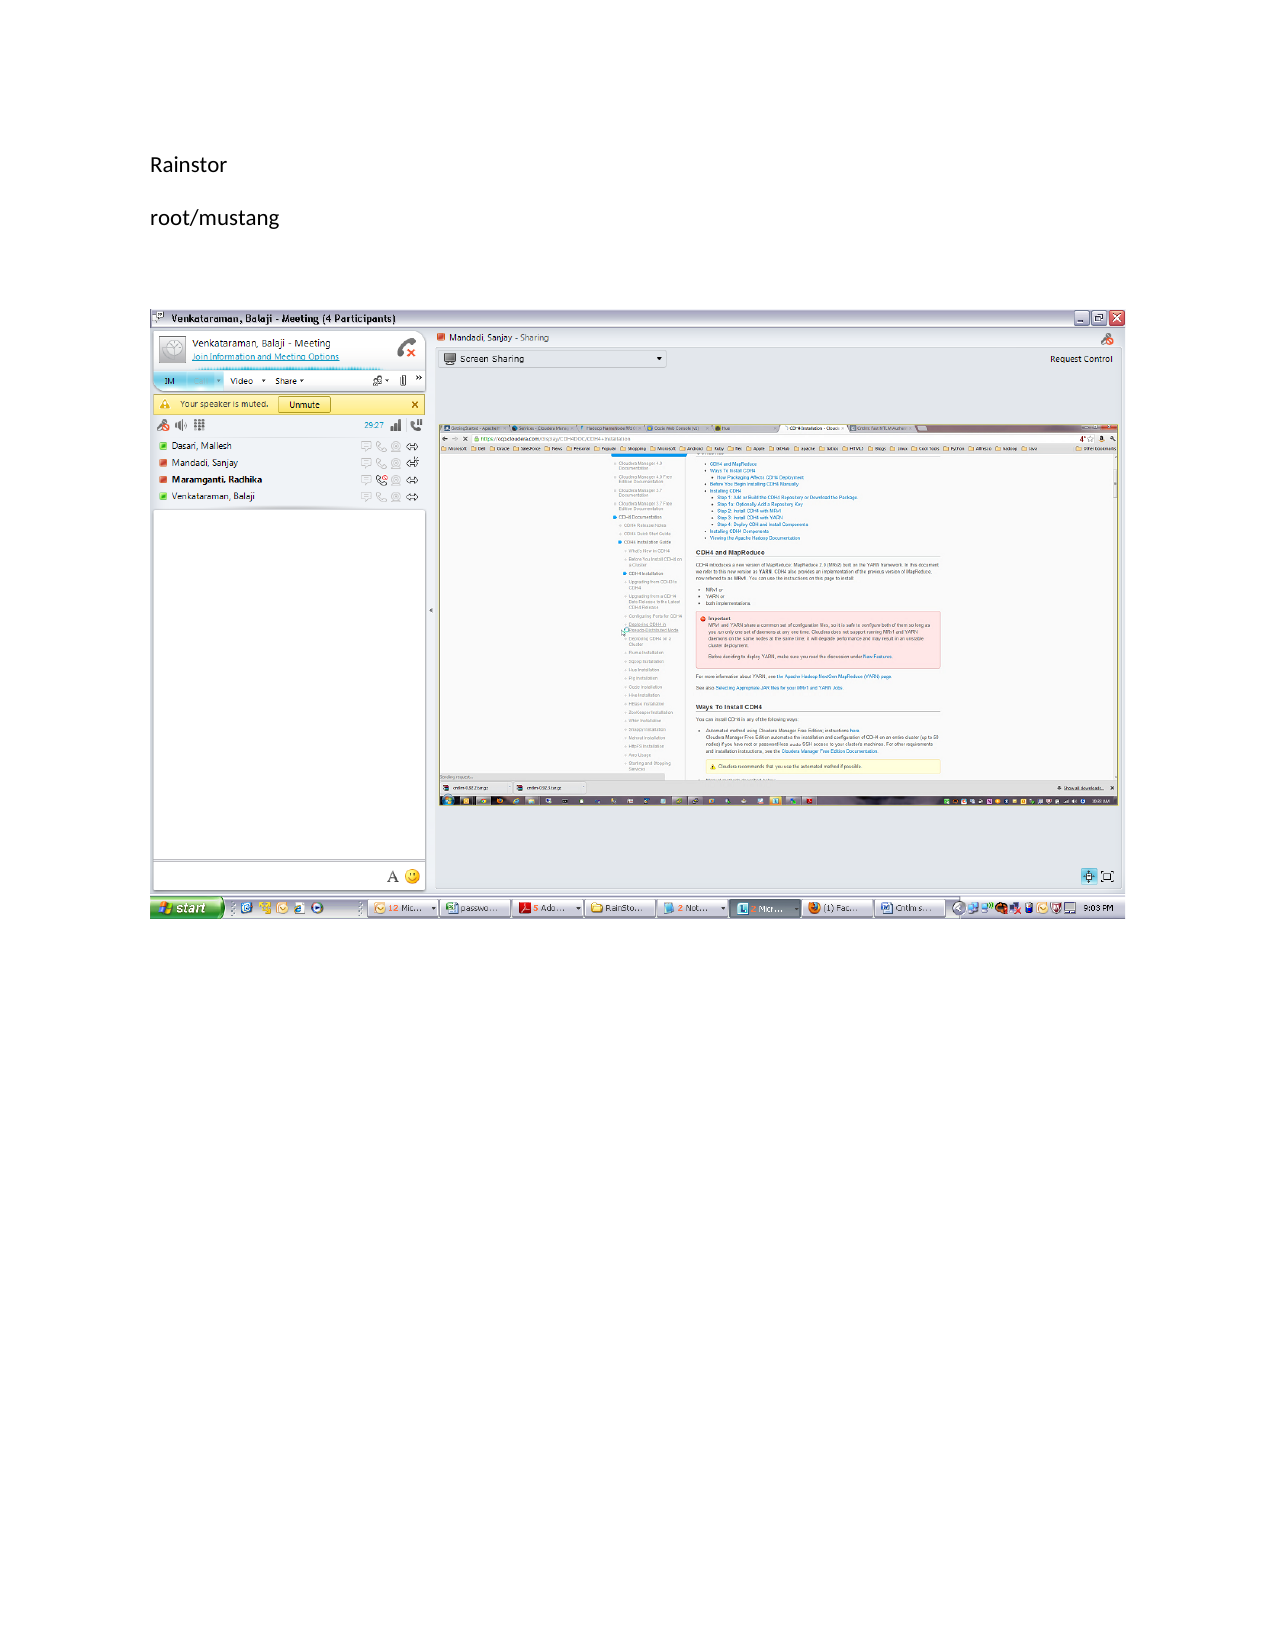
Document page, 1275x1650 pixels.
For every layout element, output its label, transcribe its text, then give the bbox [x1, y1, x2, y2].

picture [150, 309, 1125, 919]
text root/mustang [150, 203, 1125, 231]
text Rainstor [150, 150, 1125, 178]
